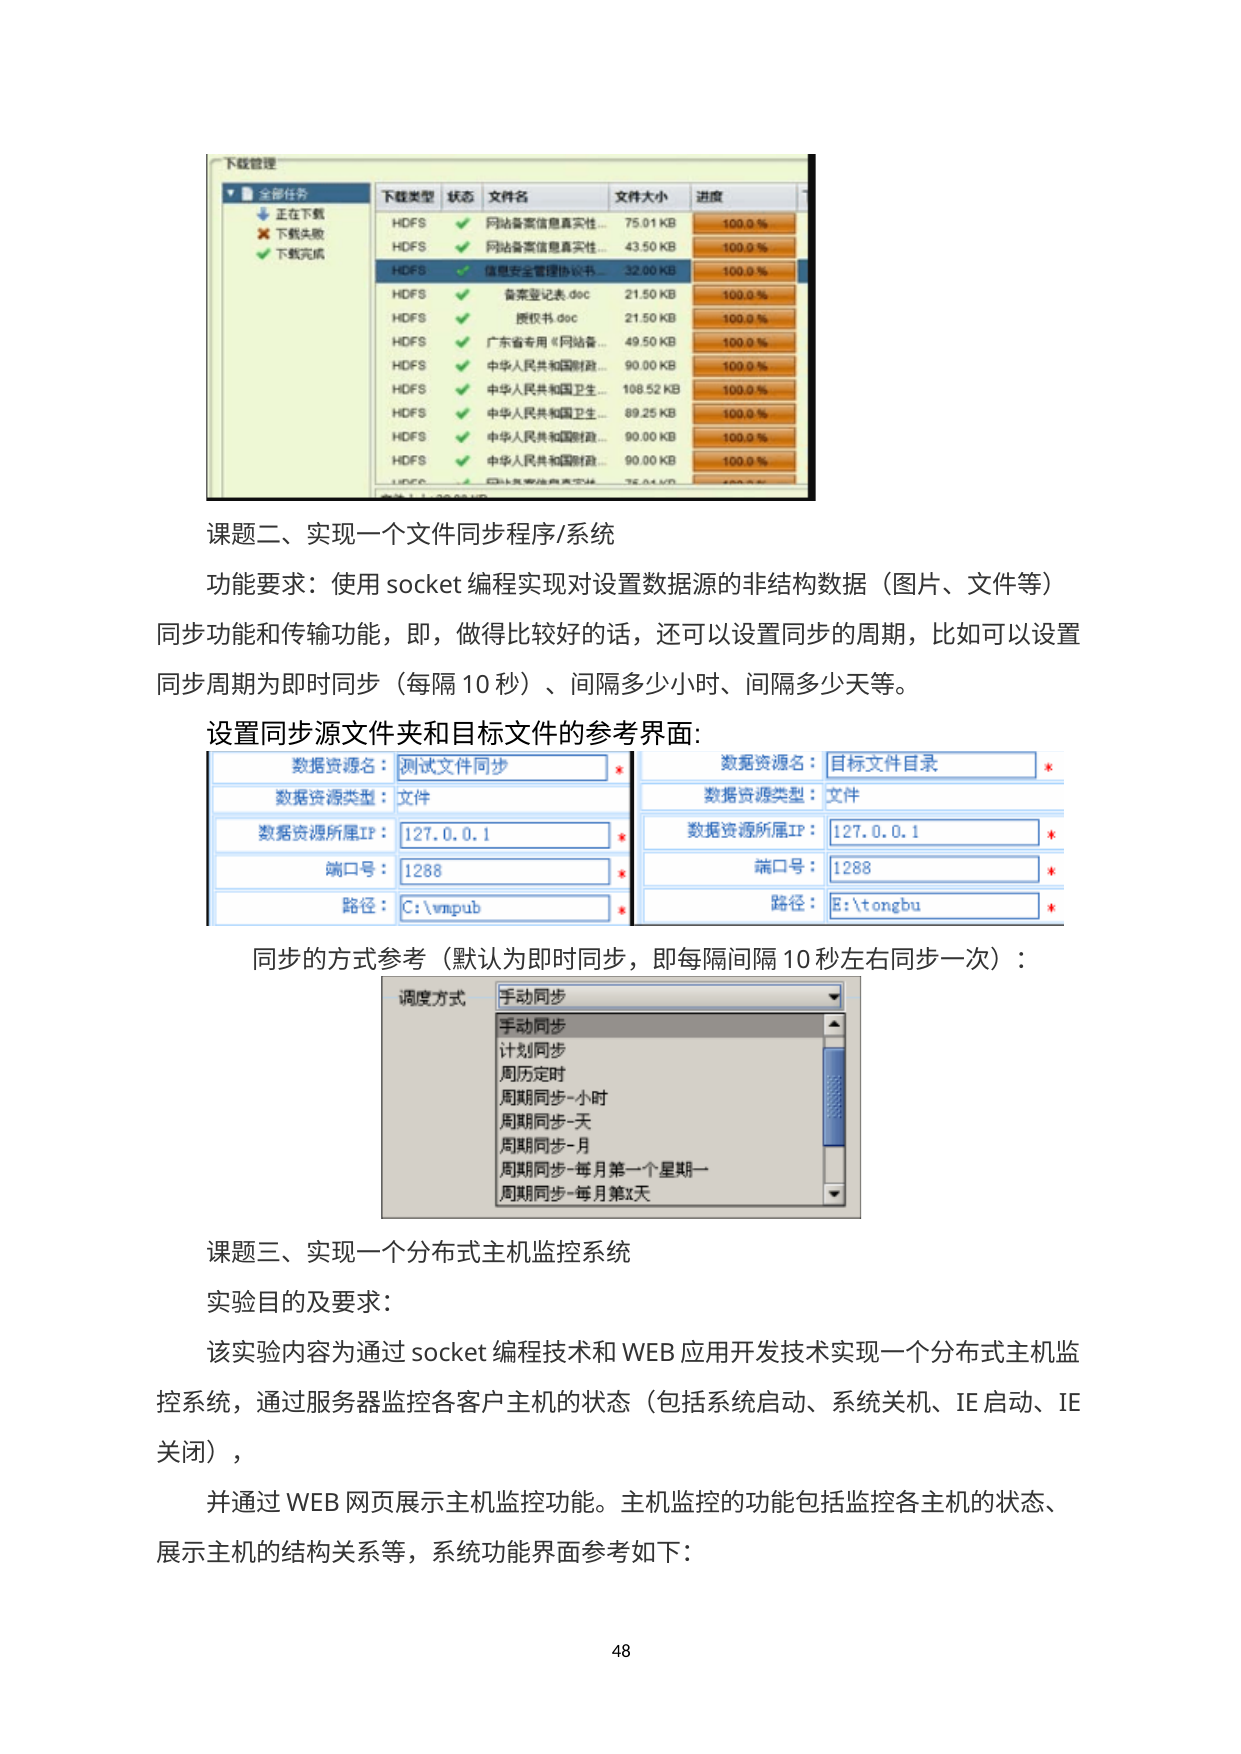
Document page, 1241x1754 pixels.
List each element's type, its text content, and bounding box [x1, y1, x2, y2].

text 该实验内容为通过socket编程技术和WEB应用开发技术实现一个分布式主机监控系统，通过服务器监控各客户主机的状态（包括系统启动、系统关机、IE启动、IE关闭）， [156, 1318, 1086, 1468]
text 课题三、实现一个分布式主机监控系统 [156, 1218, 1086, 1268]
text 并通过WEB网页展示主机监控功能。主机监控的功能包括监控各主机的状态、展示主机的结构关系等，系统功能界面参考如下： [156, 1468, 1086, 1568]
picture [206, 751, 1064, 926]
picture [206, 154, 816, 501]
picture [381, 976, 862, 1219]
text 课题二、实现一个文件同步程序/系统 [156, 501, 1086, 551]
text 设置同步源文件夹和目标文件的参考界面: [156, 701, 1086, 751]
text 实验目的及要求： [156, 1268, 1086, 1318]
text 功能要求：使用socket编程实现对设置数据源的非结构数据（图片、文件等）同步功能和传输功能，即，做得比较好的话，还可以设置同步的周期，比如可以设置同步周期为即时同步（每隔10秒）、间隔多少小时、间隔多少天等。 [156, 551, 1086, 701]
